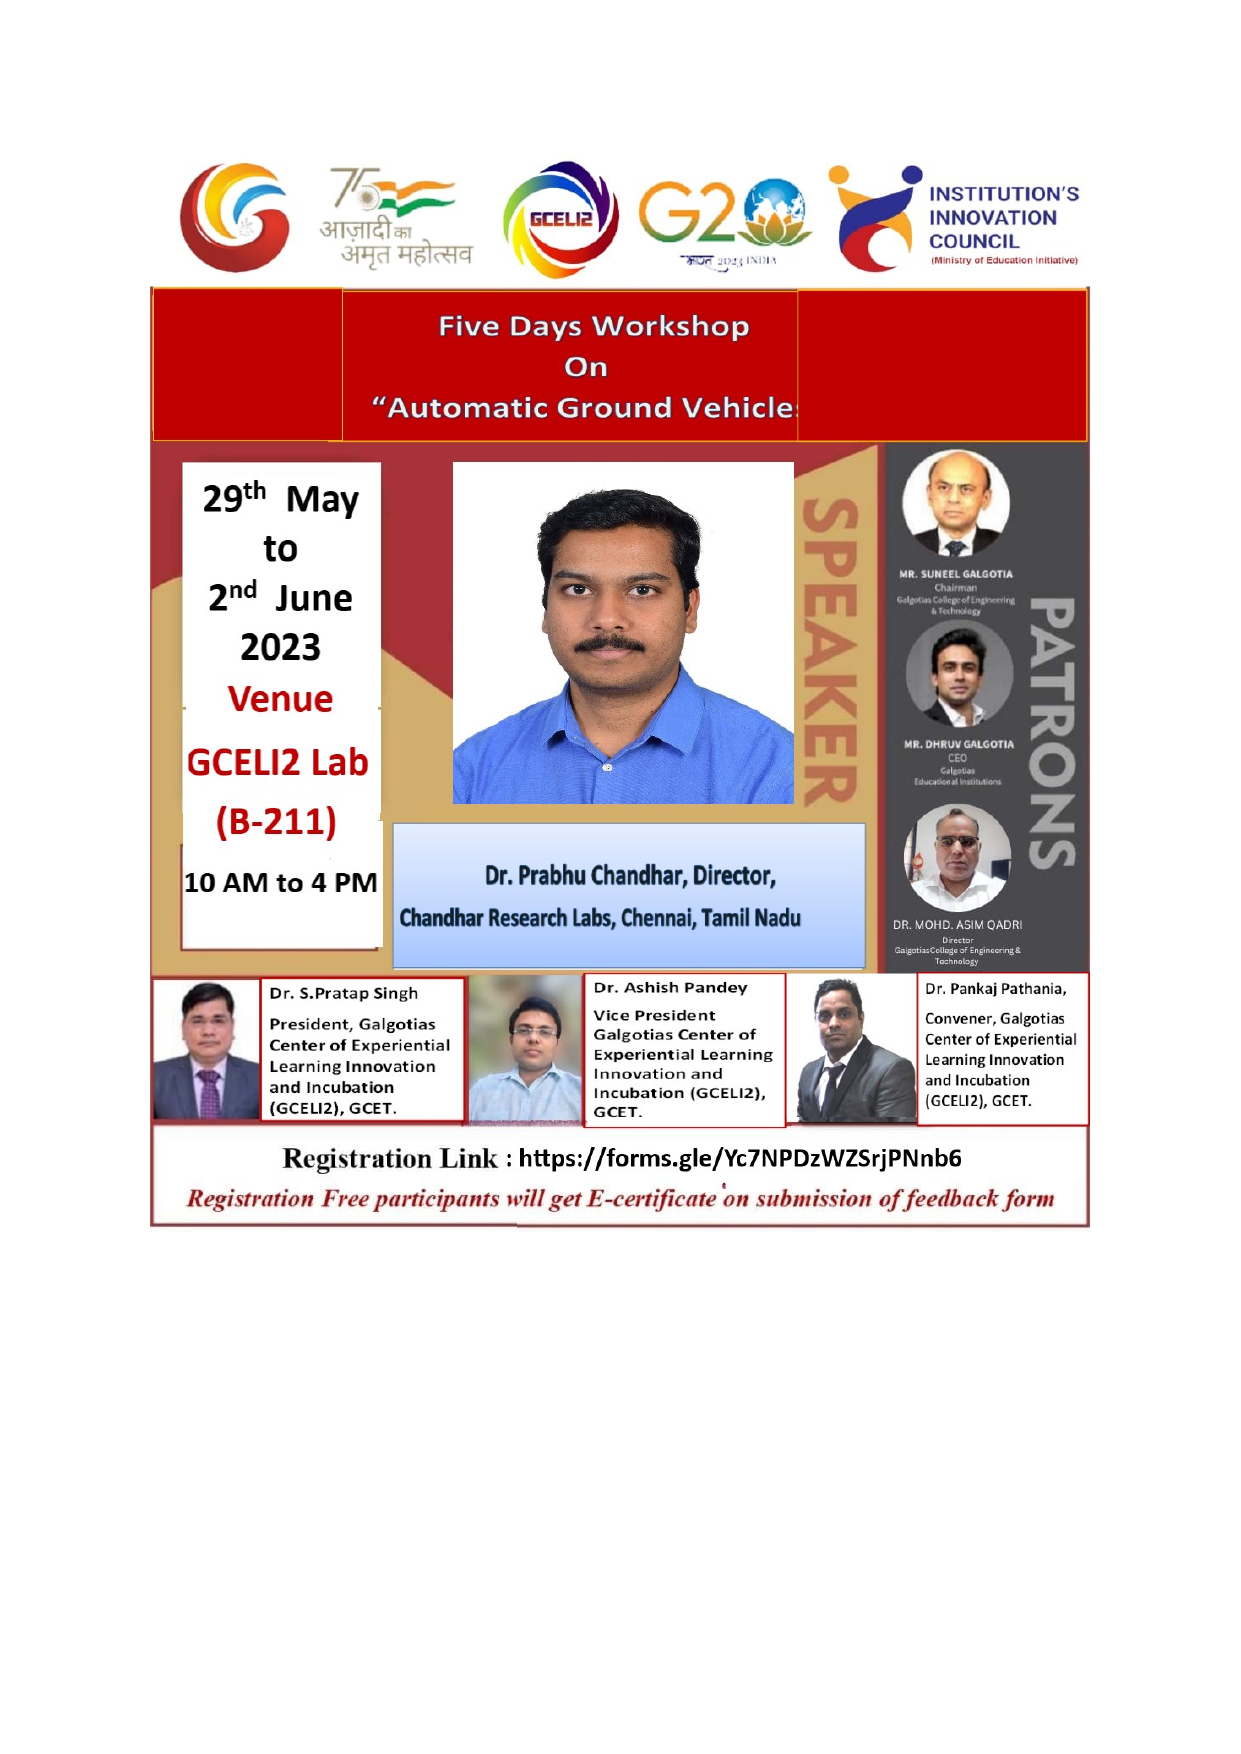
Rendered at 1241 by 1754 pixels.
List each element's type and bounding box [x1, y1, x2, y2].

picture [150, 150, 1091, 1232]
